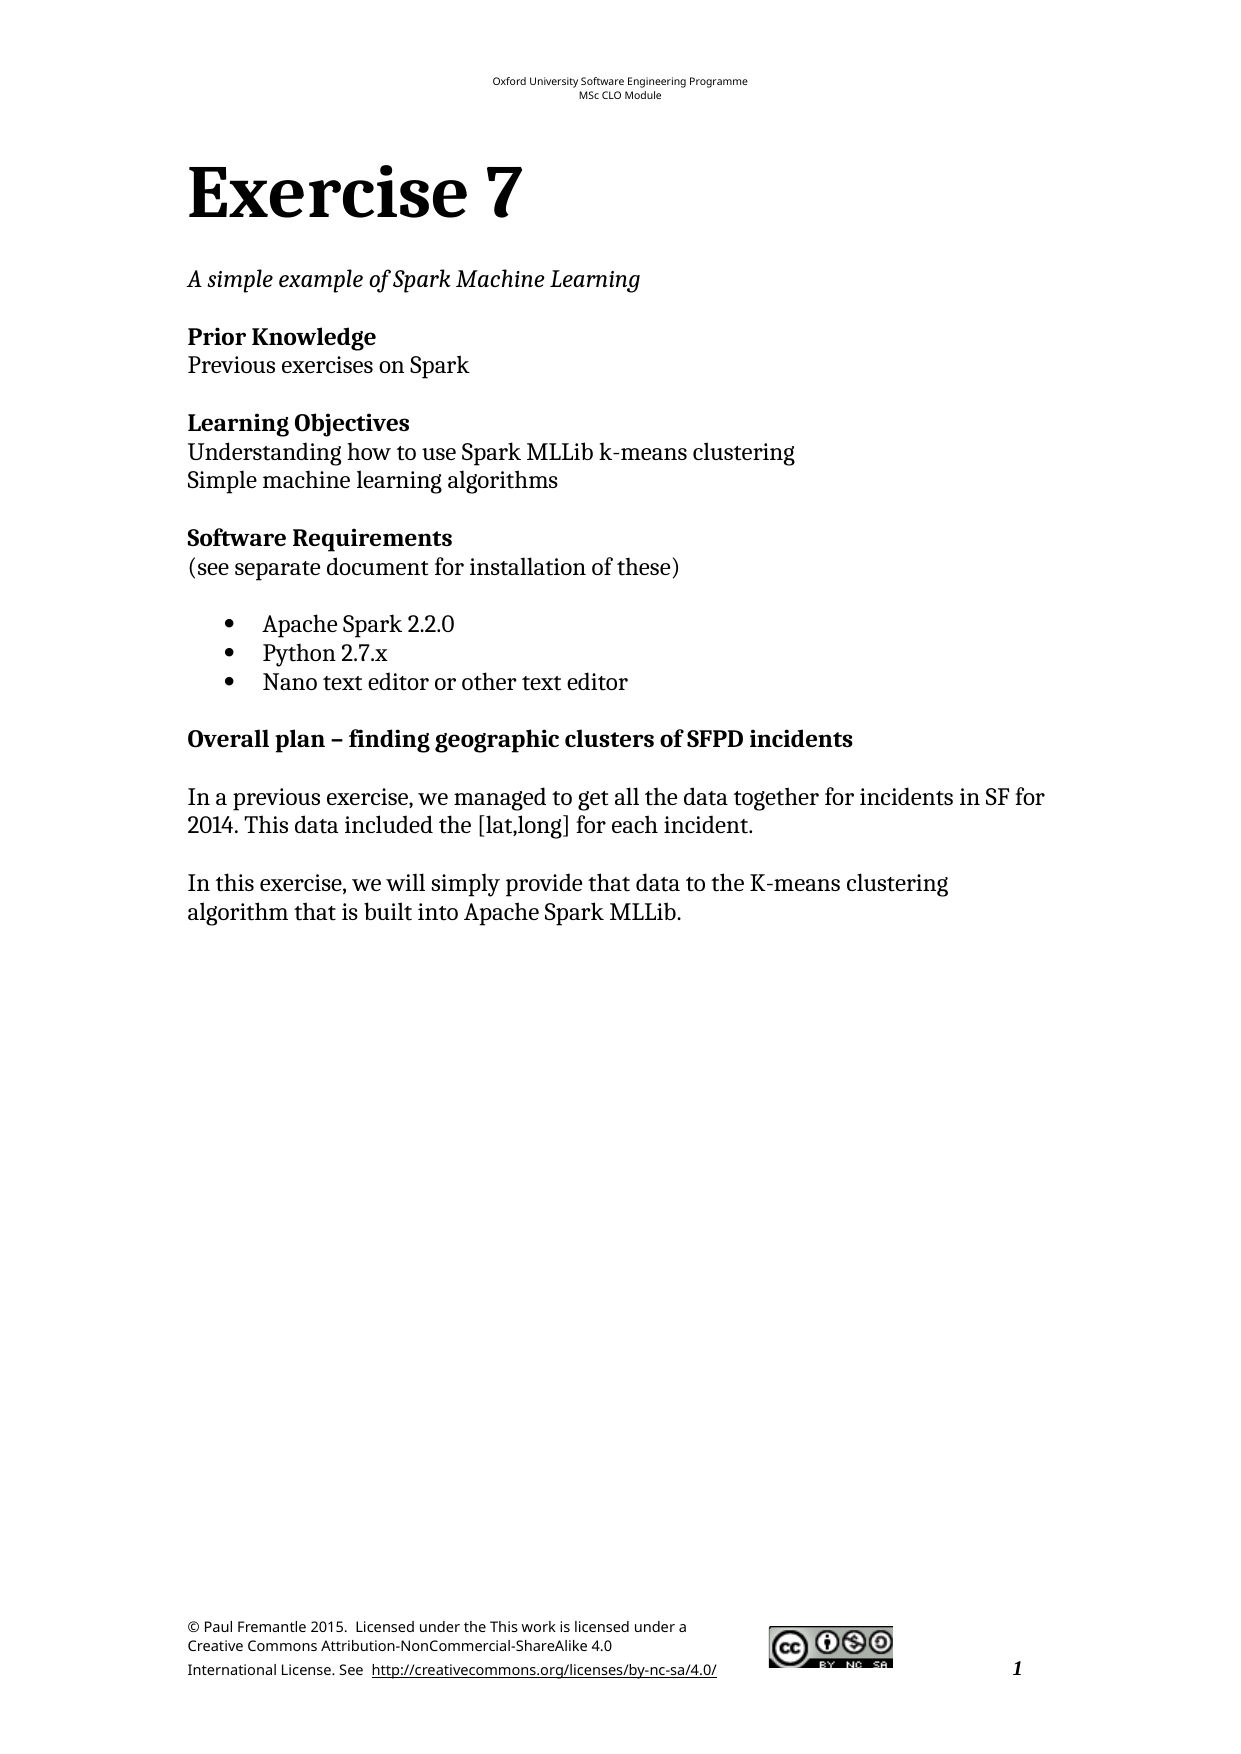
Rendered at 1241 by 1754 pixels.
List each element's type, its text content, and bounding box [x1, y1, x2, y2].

text In a previous exercise, we managed to get all the data together for incidents in SF for 2014. This data included the [lat,long] for each incident. [187, 782, 1053, 840]
text Overall plan – finding geographic clusters of SFPD incidents [187, 725, 1053, 754]
text Learning Objectives [187, 409, 1053, 437]
text Previous exercises on Spark [187, 351, 1053, 380]
text Prior Knowledge [187, 322, 1053, 351]
text (see separate document for installation of these) [187, 552, 1053, 581]
text Software Requirements [187, 524, 1053, 552]
text Simple machine learning algorithms [187, 466, 1053, 495]
text A simple example of Spark Machine Learning [187, 265, 1053, 294]
list Nano text editor or other text editor [225, 667, 1053, 696]
text Understanding how to use Spark MLLib k-means clustering [187, 437, 1053, 466]
text Exercise 7 [187, 150, 1053, 236]
picture [768, 1626, 893, 1668]
text In this exercise, we will simply provide that data to the K-means clustering algorithm that is built into Apache Spark MLLib. [187, 869, 1053, 926]
list Apache Spark 2.2.0 [225, 610, 1053, 639]
list Python 2.7.x [225, 639, 1053, 667]
